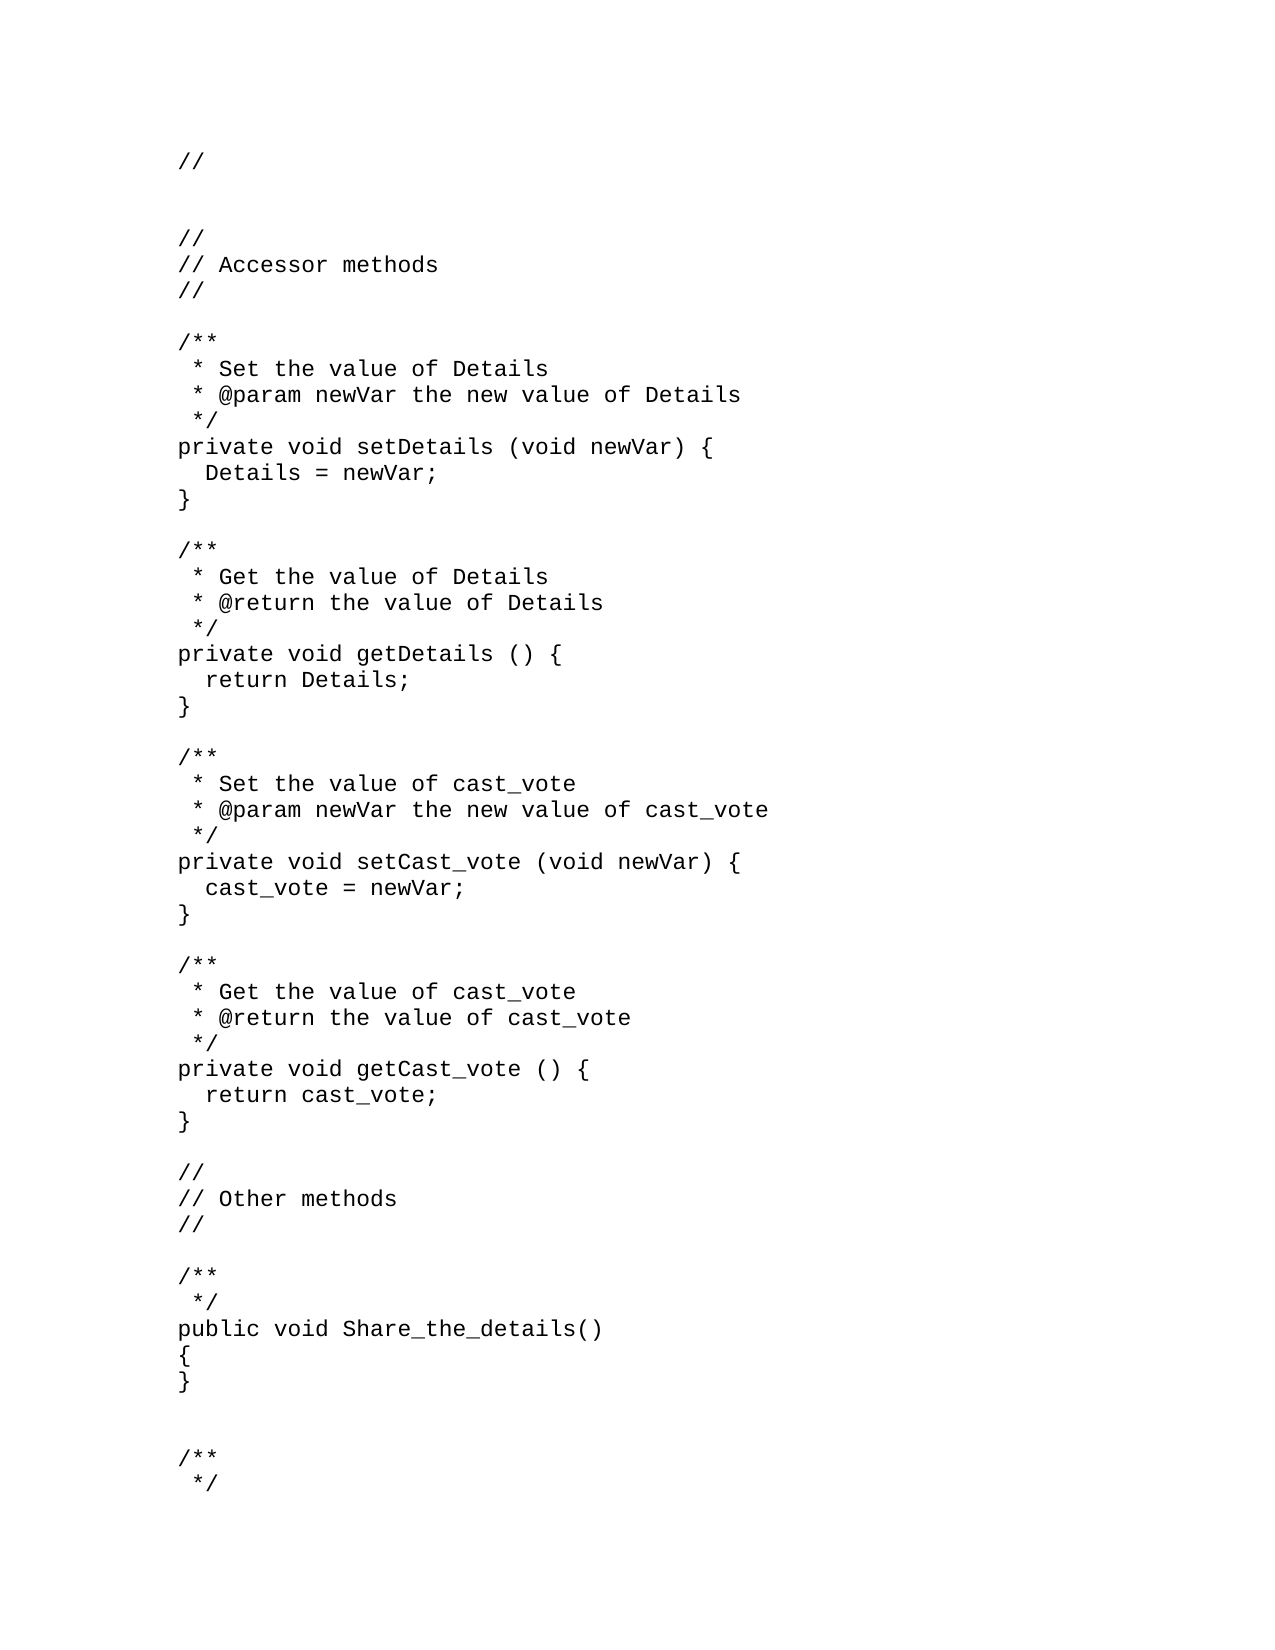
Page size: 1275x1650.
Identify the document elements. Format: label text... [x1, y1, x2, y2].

text // [150, 1162, 1125, 1187]
text // [150, 280, 1125, 306]
text /** [150, 954, 1125, 980]
text Details = newVar; [150, 461, 1125, 487]
text */ [150, 617, 1125, 643]
text */ [150, 1473, 1125, 1499]
text private void getDetails () { [150, 643, 1125, 669]
text * Set the value of Details [150, 357, 1125, 383]
text /** [150, 332, 1125, 357]
text * Get the value of Details [150, 565, 1125, 591]
text /** [150, 539, 1125, 565]
text */ [150, 1032, 1125, 1058]
text } [150, 1369, 1125, 1395]
text // [150, 150, 1125, 176]
text cast_vote = newVar; [150, 876, 1125, 902]
text private void setDetails (void newVar) { [150, 435, 1125, 461]
text // Other methods [150, 1187, 1125, 1213]
text */ [150, 824, 1125, 850]
text /** [150, 1265, 1125, 1291]
text */ [150, 409, 1125, 435]
text return Details; [150, 669, 1125, 695]
text } [150, 487, 1125, 513]
text return cast_vote; [150, 1084, 1125, 1110]
text public void Share_the_details() [150, 1317, 1125, 1343]
text // [150, 228, 1125, 254]
text { [150, 1343, 1125, 1369]
text * @return the value of Details [150, 591, 1125, 617]
text * @param newVar the new value of Details [150, 383, 1125, 409]
text */ [150, 1291, 1125, 1317]
text private void setCast_vote (void newVar) { [150, 850, 1125, 876]
text } [150, 902, 1125, 928]
text // [150, 1213, 1125, 1239]
text private void getCast_vote () { [150, 1058, 1125, 1084]
text } [150, 695, 1125, 721]
text /** [150, 747, 1125, 772]
text * Set the value of cast_vote [150, 772, 1125, 798]
text // Accessor methods [150, 254, 1125, 280]
text * @param newVar the new value of cast_vote [150, 798, 1125, 824]
text * Get the value of cast_vote [150, 980, 1125, 1006]
text * @return the value of cast_vote [150, 1006, 1125, 1032]
text /** [150, 1447, 1125, 1473]
text } [150, 1110, 1125, 1136]
